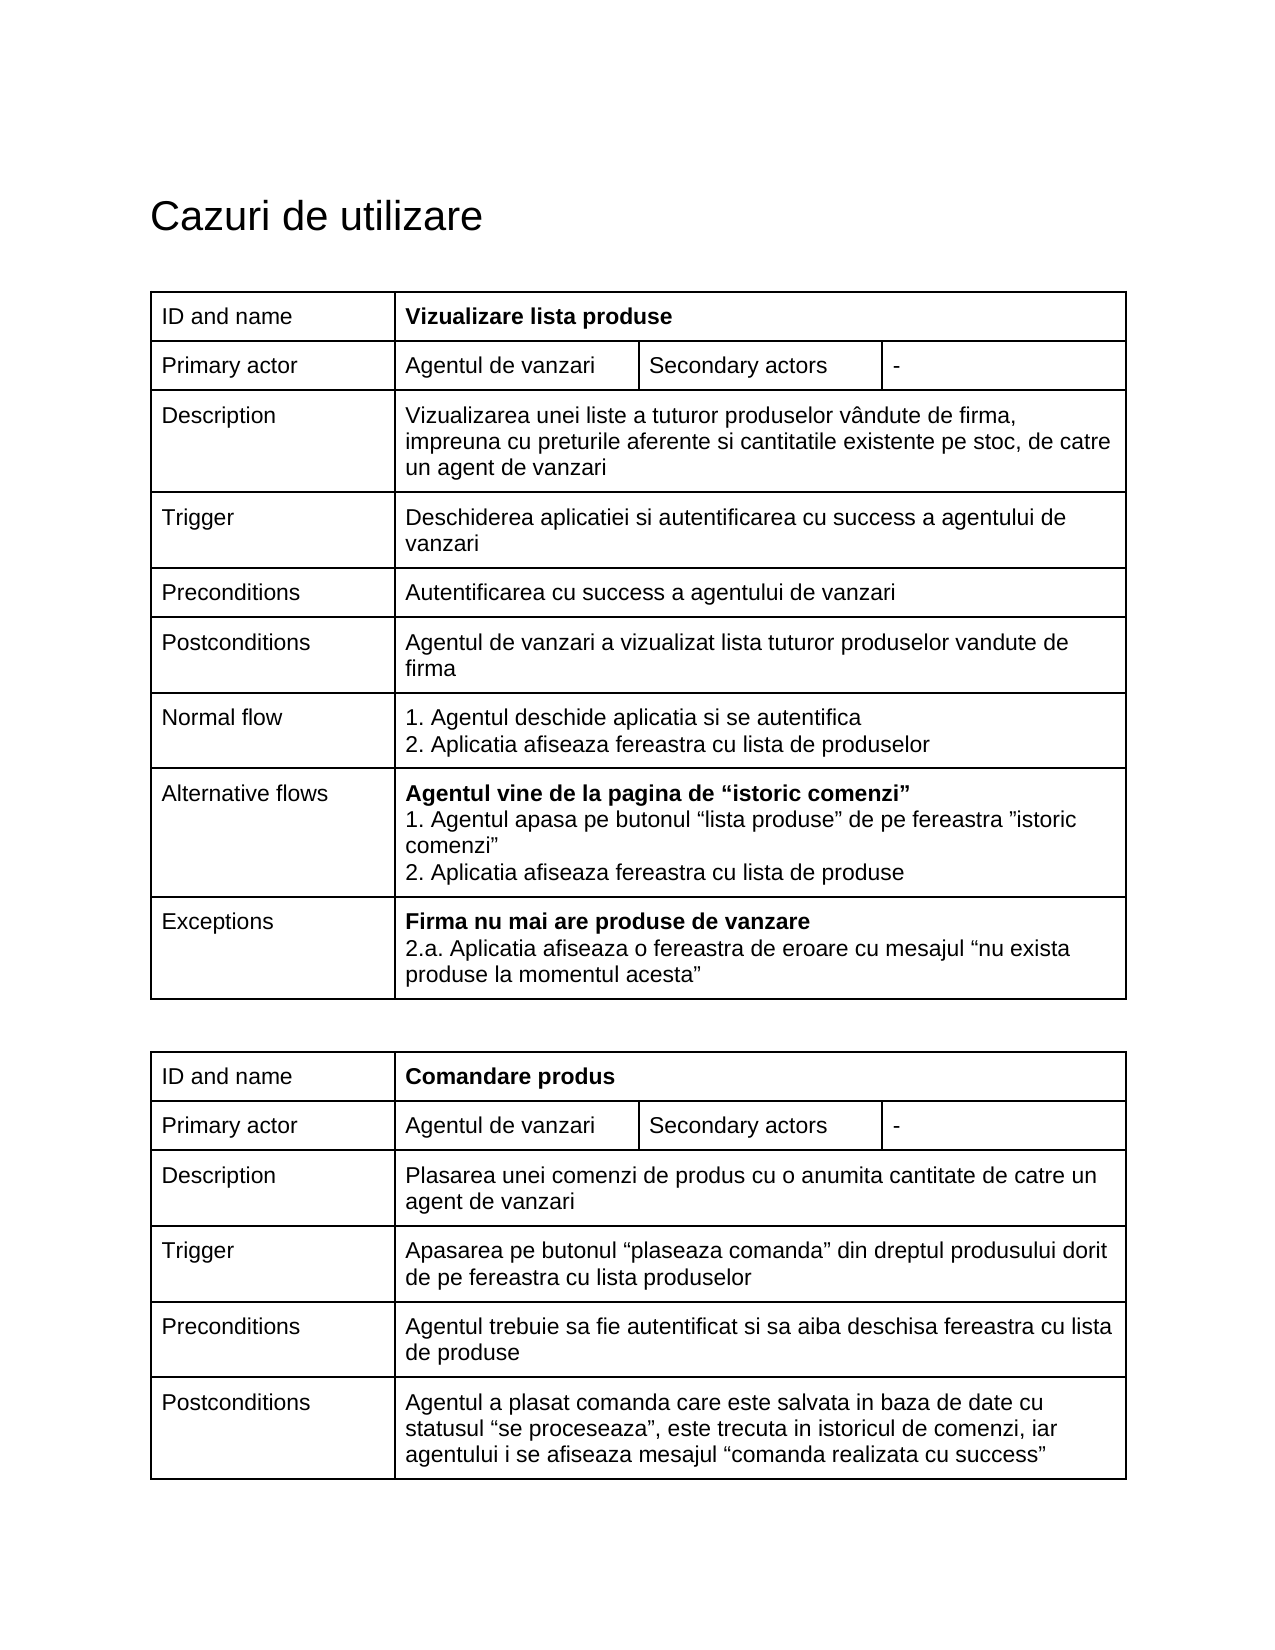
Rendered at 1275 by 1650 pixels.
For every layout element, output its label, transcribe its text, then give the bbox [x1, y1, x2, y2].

table_cell Preconditions [152, 569, 394, 616]
table_cell Agentul vine de la pagina de “istoric comenzi” 1. Agentul apasa pe butonul “lista produse” de pe fereastra ”istoric comenzi” 2. Aplicatia afiseaza fereastra cu lista de produse [396, 769, 1125, 896]
table_cell Agentul de vanzari [396, 1102, 638, 1149]
table_cell Description [152, 1151, 394, 1225]
subtitle Cazuri de utilizare [150, 192, 1125, 239]
table_header ID and name [152, 1053, 394, 1100]
table_cell Agentul de vanzari a vizualizat lista tuturor produselor vandute de firma [396, 618, 1125, 692]
table_cell Postconditions [152, 1378, 394, 1478]
table_cell Agentul de vanzari [396, 342, 638, 389]
table_cell Primary actor [152, 342, 394, 389]
table_cell Vizualizarea unei liste a tuturor produselor vândute de firma, impreuna cu preturile aferente si cantitatile existente pe stoc, de catre un agent de vanzari [396, 391, 1125, 491]
table_cell Trigger [152, 1227, 394, 1301]
table_cell Firma nu mai are produse de vanzare 2.a. Aplicatia afiseaza o fereastra de eroare cu mesajul “nu exista produse la momentul acesta” [396, 898, 1125, 998]
table_cell Exceptions [152, 898, 394, 998]
table_cell 1. Agentul deschide aplicatia si se autentifica 2. Aplicatia afiseaza fereastra cu lista de produselor [396, 694, 1125, 767]
table_cell Agentul a plasat comanda care este salvata in baza de date cu statusul “se proceseaza”, este trecuta in istoricul de comenzi, iar agentului i se afiseaza mesajul “comanda realizata cu success” [396, 1378, 1125, 1478]
table_cell Secondary actors [640, 342, 881, 389]
table_header ID and name [152, 293, 394, 340]
table_cell Postconditions [152, 618, 394, 692]
table_cell - [883, 342, 1125, 389]
table_cell Apasarea pe butonul “plaseaza comanda” din dreptul produsului dorit de pe fereastra cu lista produselor [396, 1227, 1125, 1301]
table_cell Deschiderea aplicatiei si autentificarea cu success a agentului de vanzari [396, 493, 1125, 567]
table_cell Normal flow [152, 694, 394, 767]
table_header Comandare produs [396, 1053, 1125, 1100]
table_cell Plasarea unei comenzi de produs cu o anumita cantitate de catre un agent de vanzari [396, 1151, 1125, 1225]
table_cell Preconditions [152, 1303, 394, 1376]
table_cell Description [152, 391, 394, 491]
table_header Vizualizare lista produse [396, 293, 1125, 340]
table_cell - [883, 1102, 1125, 1149]
table_cell Autentificarea cu success a agentului de vanzari [396, 569, 1125, 616]
table_cell Secondary actors [640, 1102, 881, 1149]
table_cell Agentul trebuie sa fie autentificat si sa aiba deschisa fereastra cu lista de produse [396, 1303, 1125, 1376]
table_cell Trigger [152, 493, 394, 567]
table_cell Primary actor [152, 1102, 394, 1149]
table_cell Alternative flows [152, 769, 394, 896]
